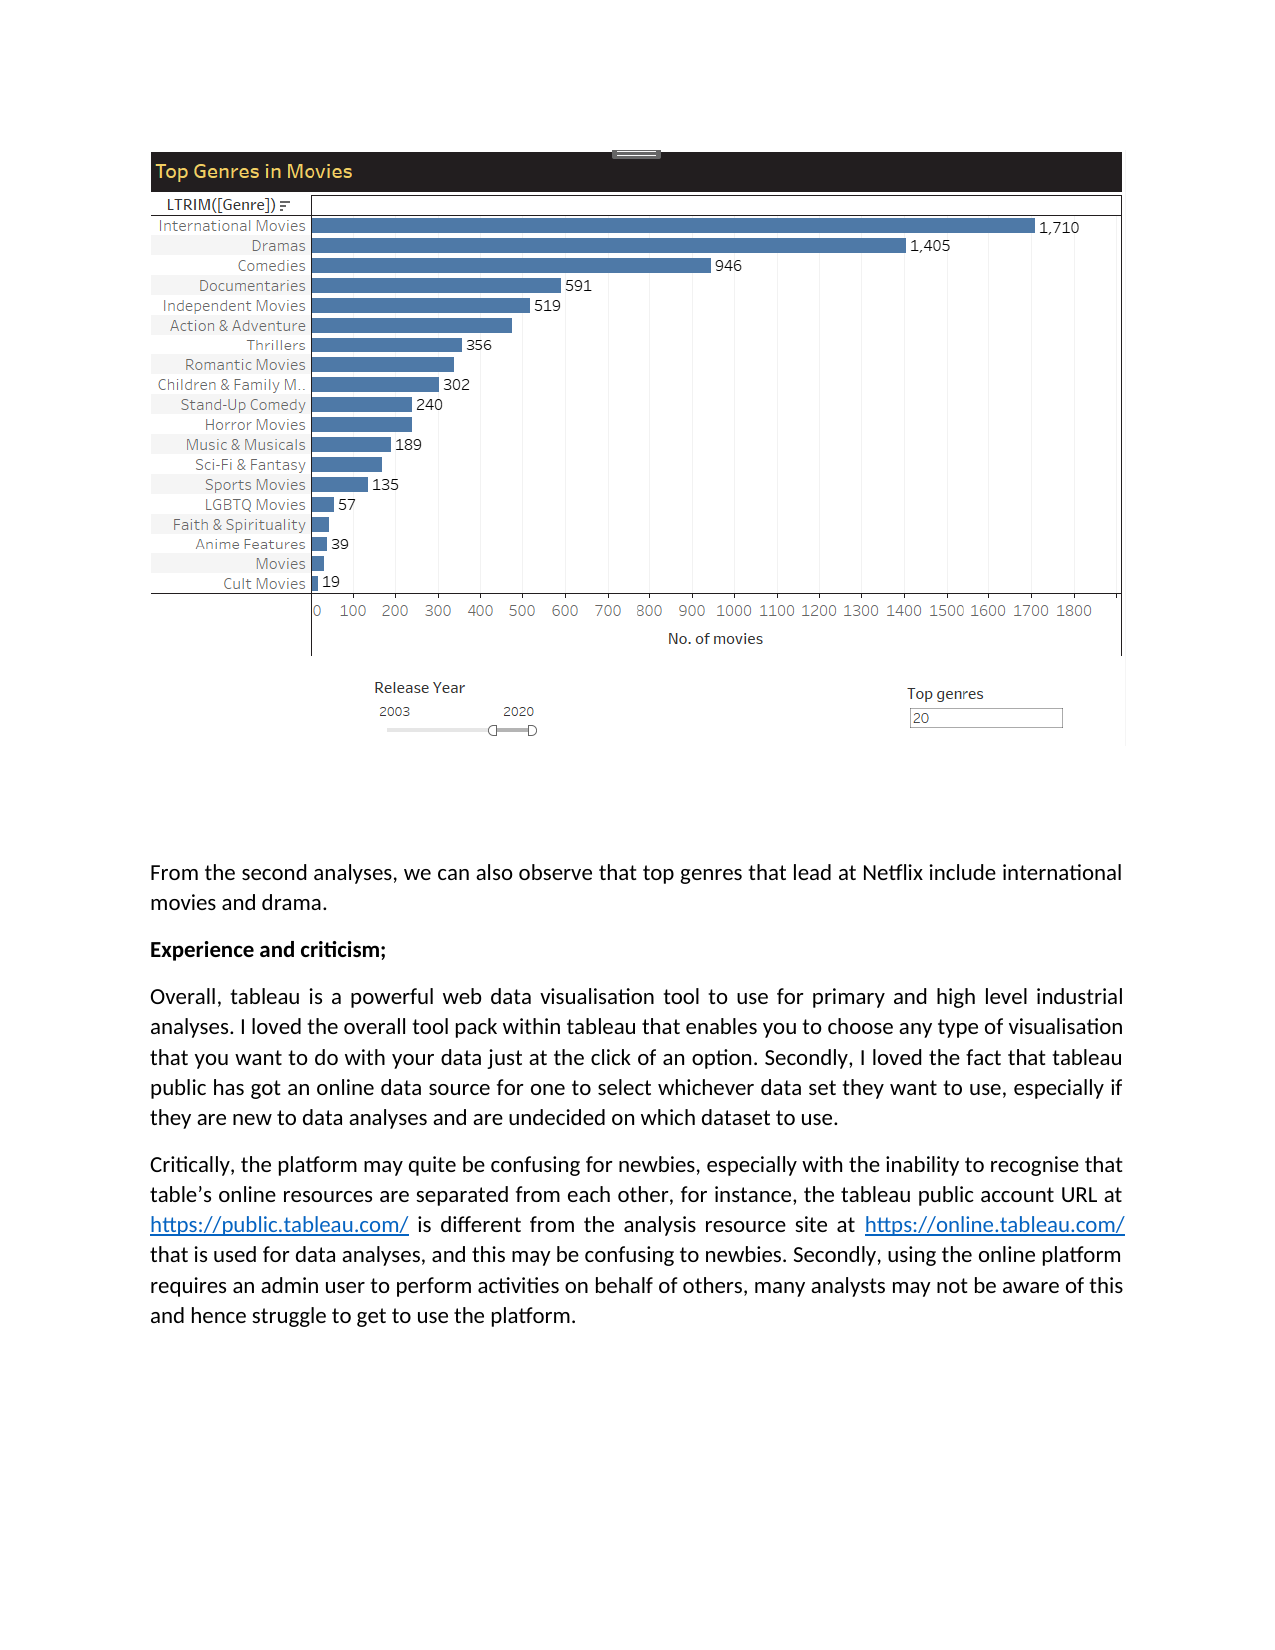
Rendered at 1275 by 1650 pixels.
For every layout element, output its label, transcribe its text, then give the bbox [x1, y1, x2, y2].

text From the second analyses, we can also observe that top genres that lead at Netflix include international movies and drama. [150, 858, 1125, 917]
picture [150, 150, 1125, 746]
text Overall, tableau is a powerful web data visualisation tool to use for primary and high level industrial analyses. I loved the overall tool pack within tableau that enables you to choose any type of visualisation that you want to do with your data just at the click of an option. Secondly, I loved the fact that tableau public has got an online data source for one to select whichever data set they want to use, especially if they are new to data analyses and are undecided on which dataset to use. [150, 982, 1125, 1131]
text Experience and criticism; [150, 935, 1125, 963]
text Critically, the platform may quite be confusing for newbies, especially with the inability to recognise that table’s online resources are separated from each other, for instance, the tableau public account URL at https://public.tableau.com/ is different from the analysis resource site at https://online.tableau.com/ that is used for data analyses, and this may be confusing to newbies. Secondly, using the online platform requires an admin user to perform activities on behalf of others, many analysts may not be aware of this and hence struggle to get to use the platform. [150, 1150, 1125, 1329]
